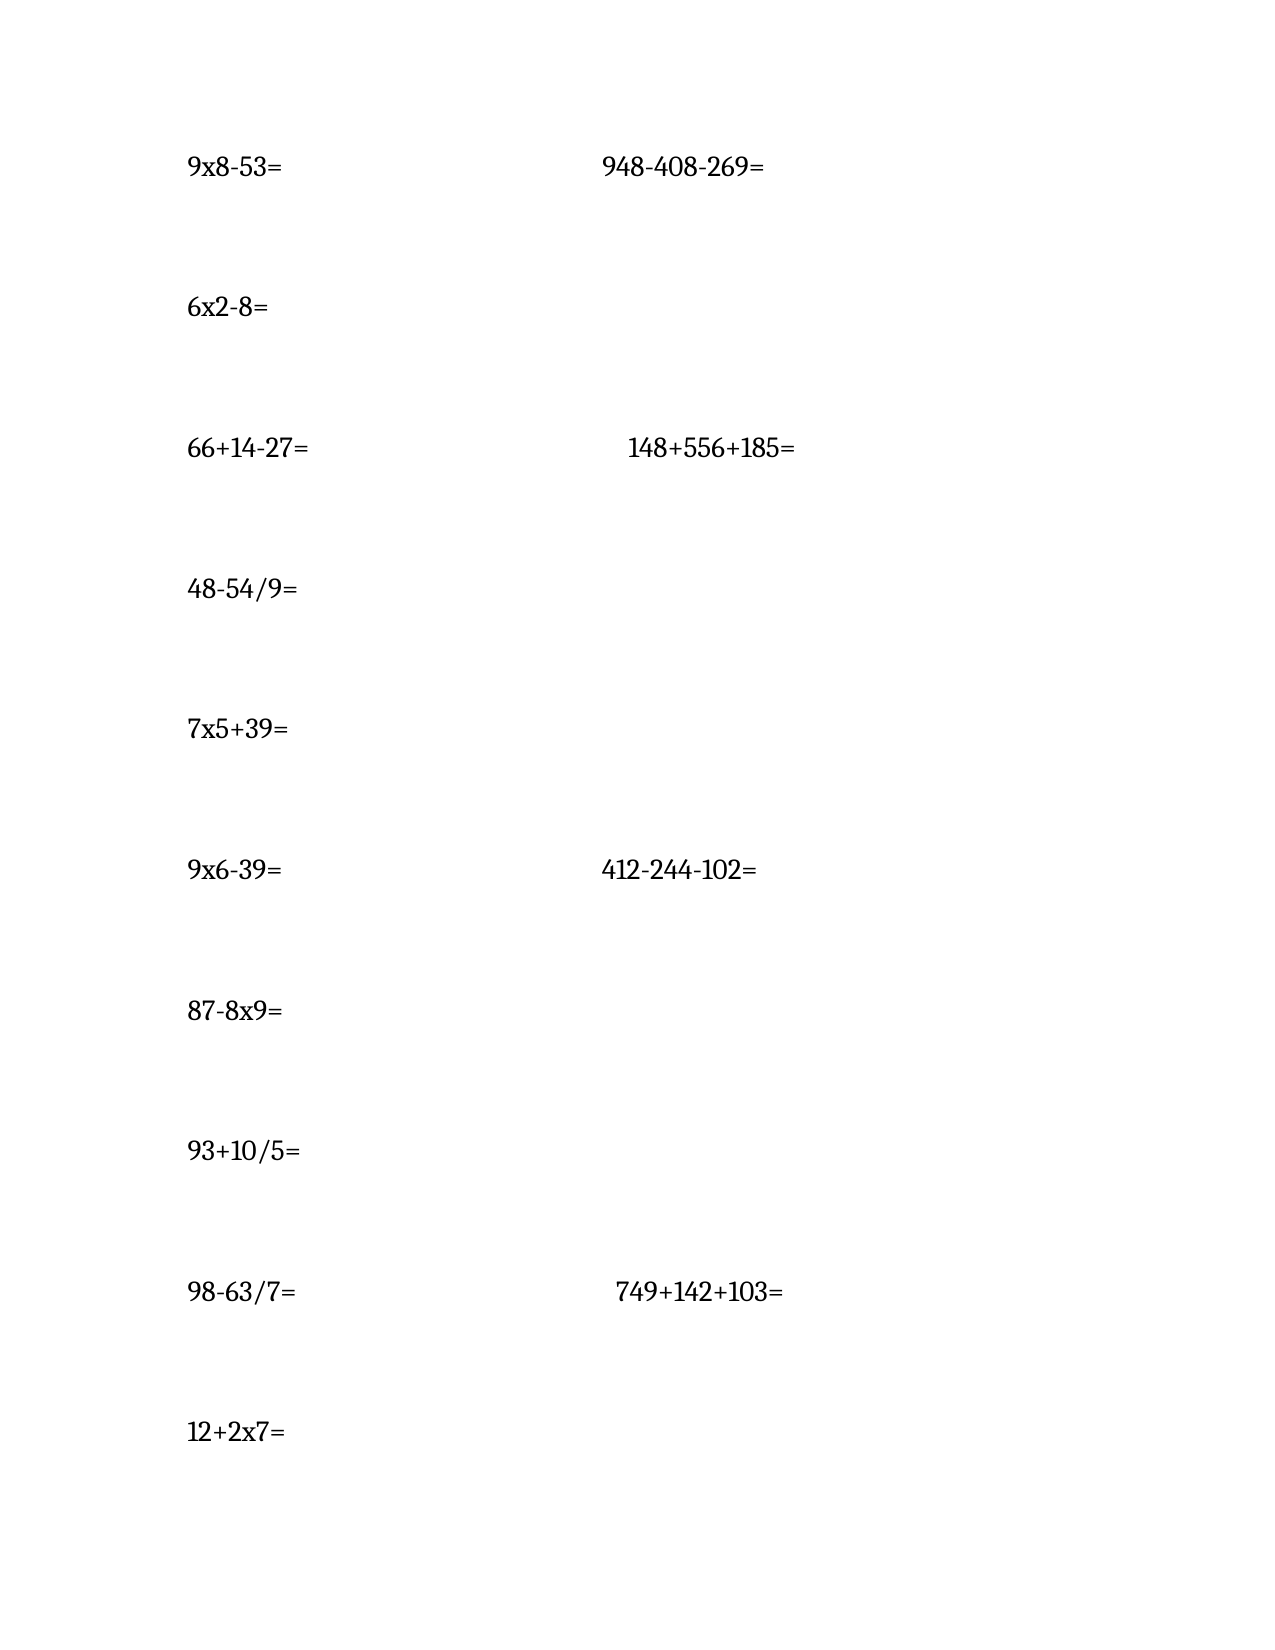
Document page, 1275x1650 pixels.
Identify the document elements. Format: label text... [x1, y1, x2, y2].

text 66+14-27= 148+556+185= [187, 431, 1087, 465]
text 87-8x9= [187, 994, 1087, 1027]
text 48-54/9= [187, 572, 1087, 605]
text 93+10/5= [187, 1134, 1087, 1168]
text 6x2-8= [187, 291, 1087, 324]
text 9x8-53= 948-408-269= [187, 150, 1087, 183]
text 9x6-39= 412-244-102= [187, 853, 1087, 887]
text 98-63/7= 749+142+103= [187, 1275, 1087, 1308]
text 12+2x7= [187, 1416, 1087, 1449]
text 7x5+39= [187, 712, 1087, 746]
